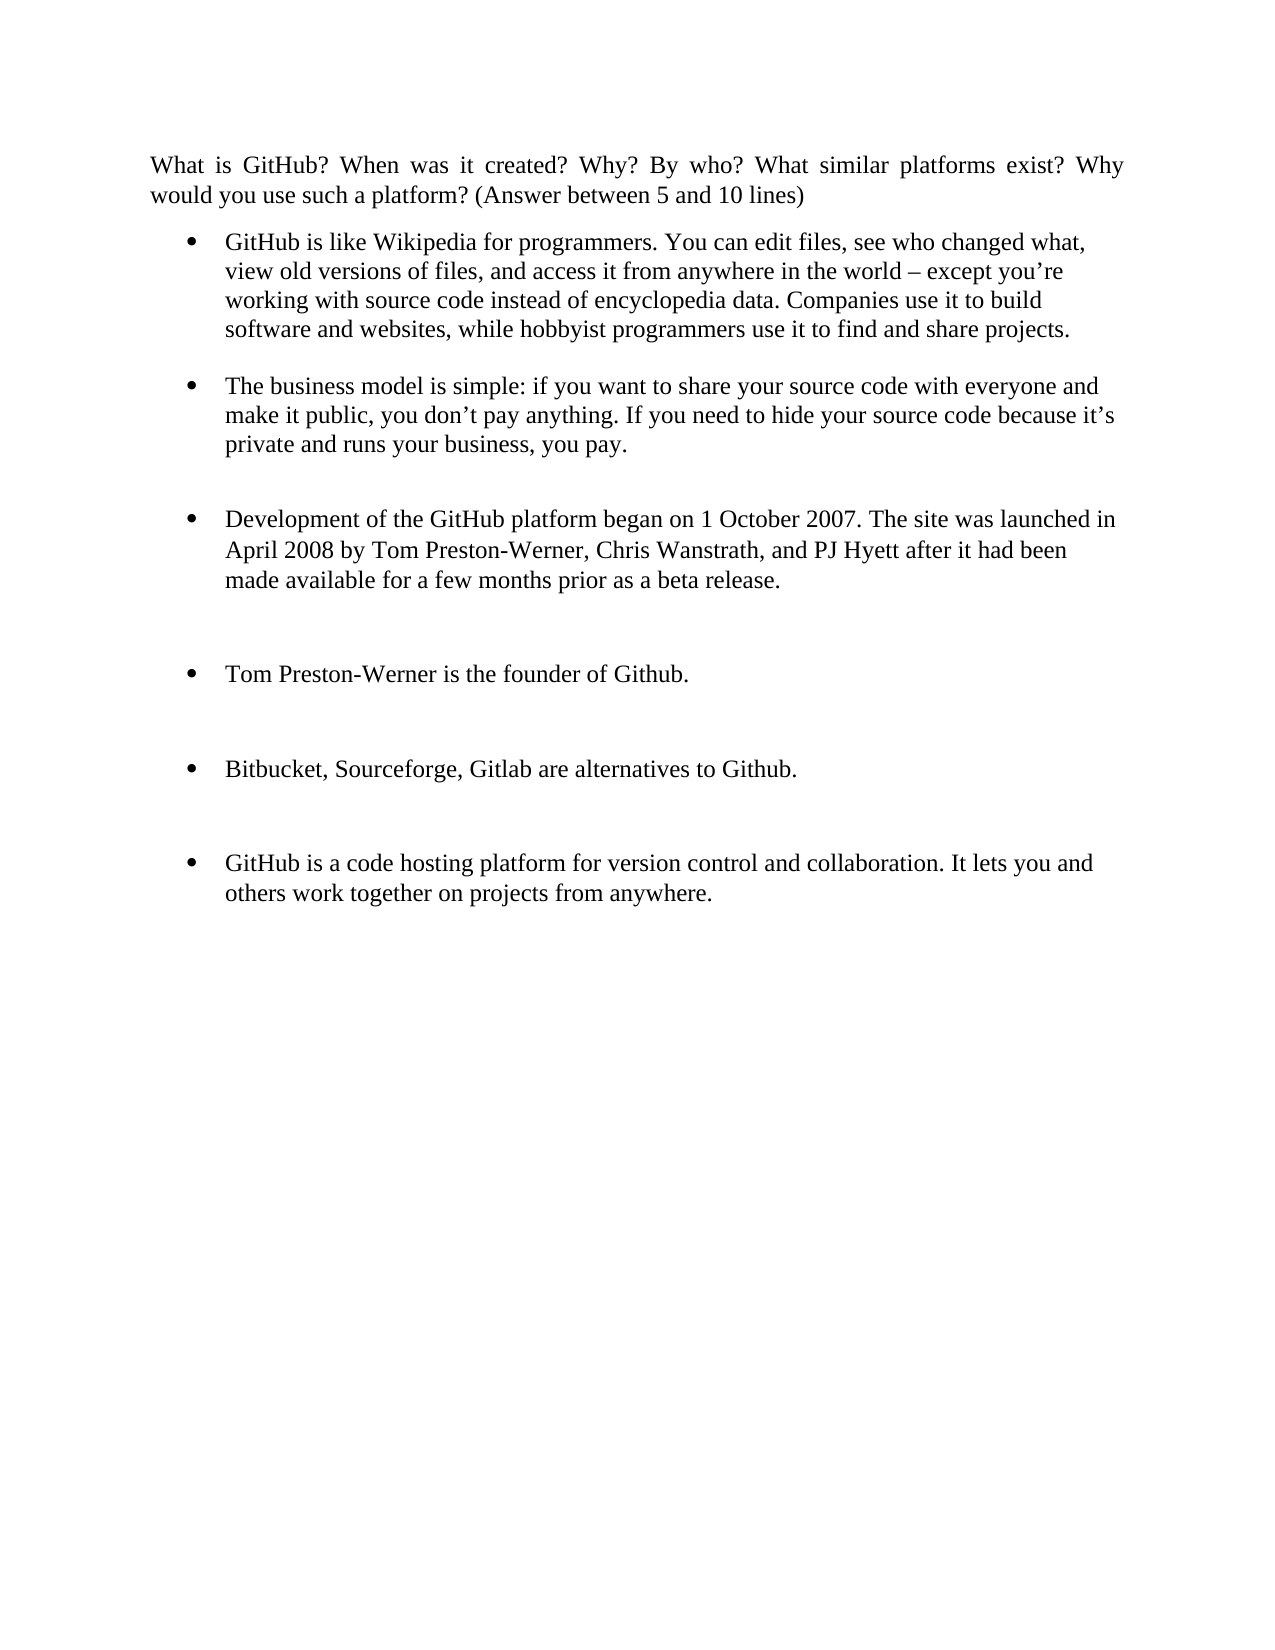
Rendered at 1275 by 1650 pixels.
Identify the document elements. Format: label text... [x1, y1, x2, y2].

list Tom Preston-Werner is the founder of Github. [187, 659, 1125, 688]
list Bitbucket, Sourceforge, Gitlab are alternatives to Github. [187, 754, 1125, 782]
text What is GitHub? When was it created? Why? By who? What similar platforms exist? Why would you use such a platform? (Answer between 5 and 10 lines) [150, 150, 1125, 209]
list The business model is simple: if you want to share your source code with everyone and make it public, you don’t pay anything. If you need to hide your source code because it’s private and runs your business, you pay. [187, 371, 1125, 457]
list Development of the GitHub platform began on 1 October 2007. The site was launched in April 2008 by Tom Preston-Werner, Chris Wanstrath, and PJ Hyett after it had been made available for a few months prior as a beta release. [187, 504, 1125, 594]
list GitHub is like Wikipedia for programmers. You can edit files, see who changed what, view old versions of files, and access it from anywhere in the world – except you’re working with source code instead of encyclopedia data. Companies use it to build software and websites, while hobbyist programmers use it to find and share projects. [187, 227, 1125, 342]
list GitHub is a code hosting platform for version control and collaboration. It lets you and others work together on projects from anywhere. [187, 848, 1125, 907]
